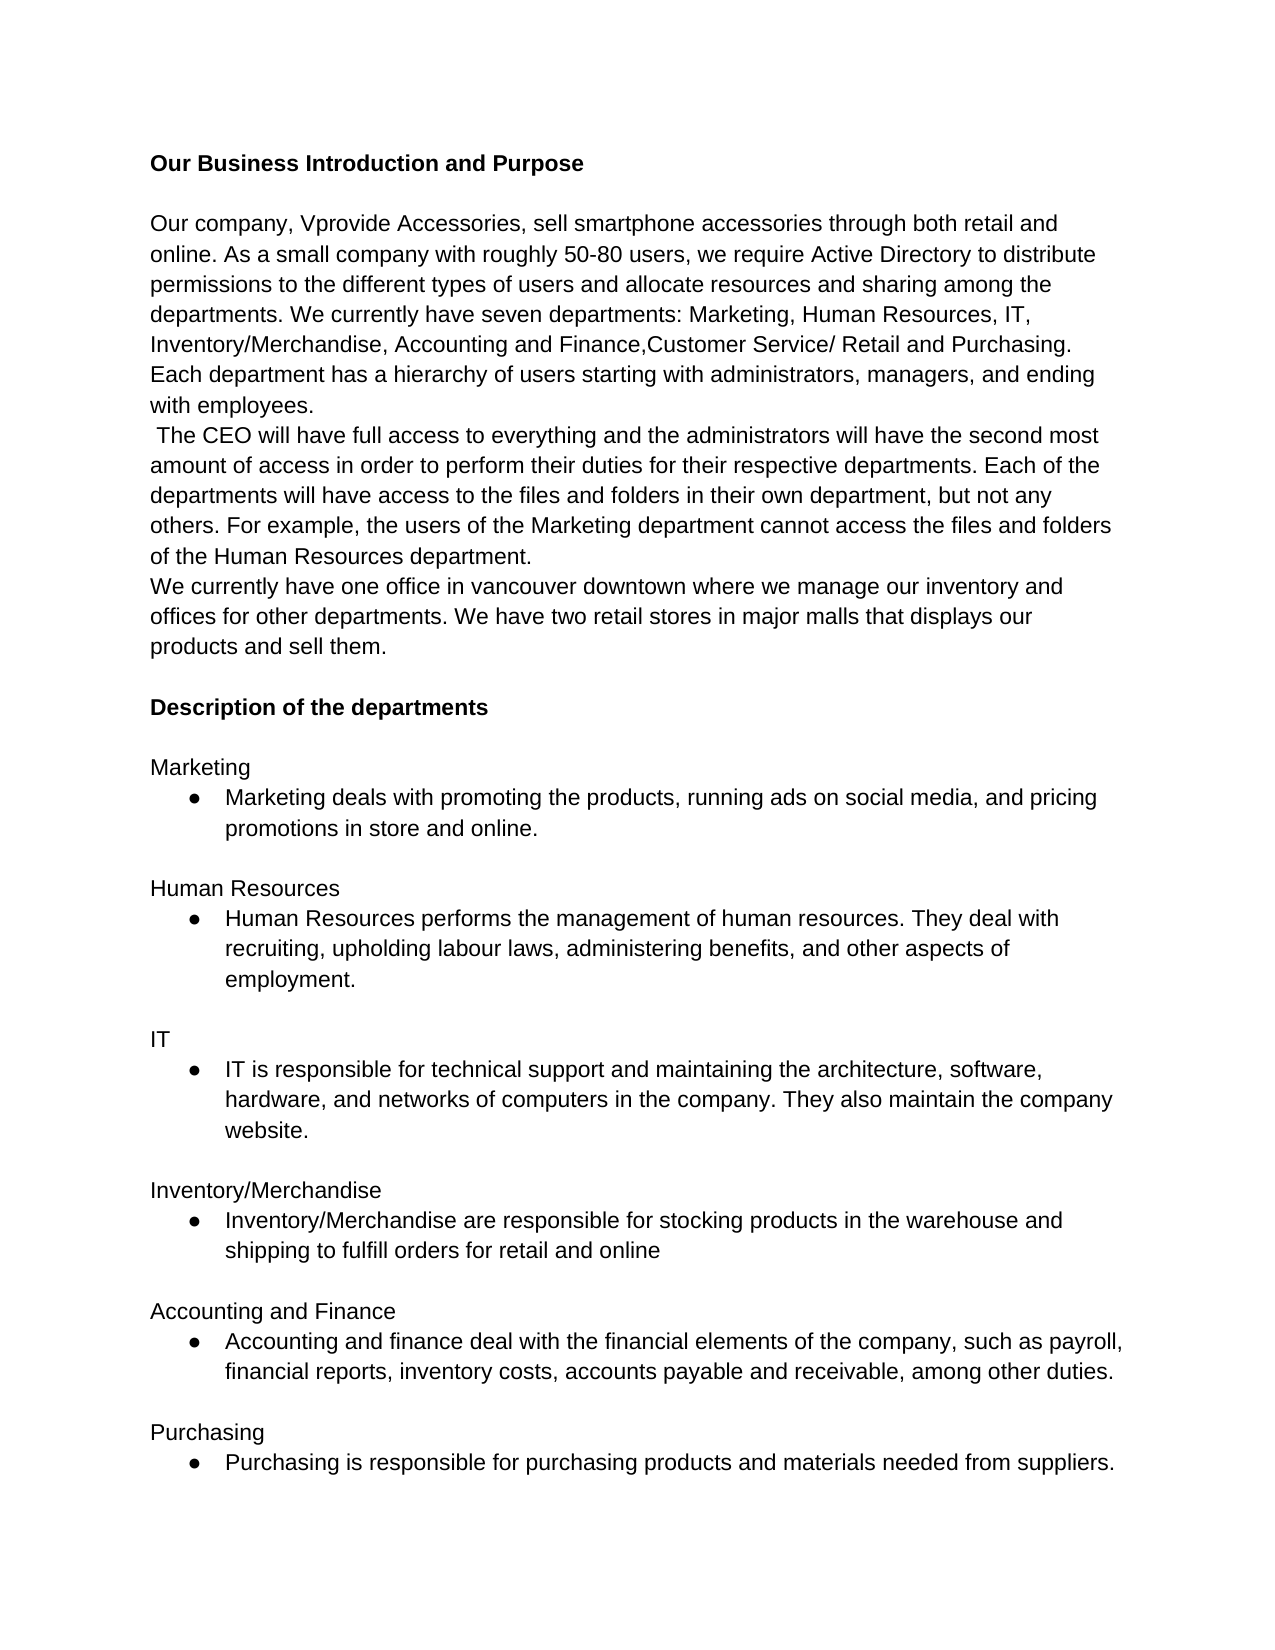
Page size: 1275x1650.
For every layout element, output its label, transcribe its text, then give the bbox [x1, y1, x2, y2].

text Our Business Introduction and Purpose [150, 150, 1125, 176]
text Marketing [150, 754, 1125, 781]
text Purchasing [150, 1419, 1125, 1445]
text Human Resources [150, 875, 1125, 901]
list Inventory/Merchandise are responsible for stocking products in the warehouse and shipping to fulfill orders for retail and online [187, 1207, 1125, 1264]
list Purchasing is responsible for purchasing products and materials needed from suppliers. [187, 1449, 1125, 1475]
list Accounting and finance deal with the financial elements of the company, such as payroll, financial reports, inventory costs, accounts payable and receivable, among other duties. [187, 1328, 1125, 1385]
text We currently have one office in vancouver downtown where we manage our inventory and offices for other departments. We have two retail stores in major malls that displays our products and sell them. [150, 573, 1125, 660]
text Accounting and Finance [150, 1298, 1125, 1324]
text Our company, Vprovide Accessories, sell smartphone accessories through both retail and online. As a small company with roughly 50-80 users, we require Active Directory to distribute permissions to the different types of users and allocate resources and sharing among the departments. We currently have seven departments: Marketing, Human Resources, IT, Inventory/Merchandise, Accounting and Finance,Customer Service/ Retail and Purchasing. Each department has a hierarchy of users starting with administrators, managers, and ending with employees. [150, 210, 1125, 418]
text Description of the departments [150, 694, 1125, 720]
text Inventory/Merchandise [150, 1177, 1125, 1203]
text The CEO will have full access to everything and the administrators will have the second most amount of access in order to perform their duties for their respective departments. Each of the departments will have access to the files and folders in their own department, but not any others. For example, the users of the Marketing department cannot access the files and folders of the Human Resources department. [150, 422, 1125, 569]
list IT is responsible for technical support and maintaining the architecture, software, hardware, and networks of computers in the company. They also maintain the company website. [187, 1056, 1125, 1143]
list Human Resources performs the management of human resources. They deal with recruiting, upholding labour laws, administering benefits, and other aspects of employment. [187, 905, 1125, 992]
text IT [150, 1026, 1125, 1052]
list Marketing deals with promoting the products, running ads on social media, and pricing promotions in store and online. [187, 784, 1125, 841]
